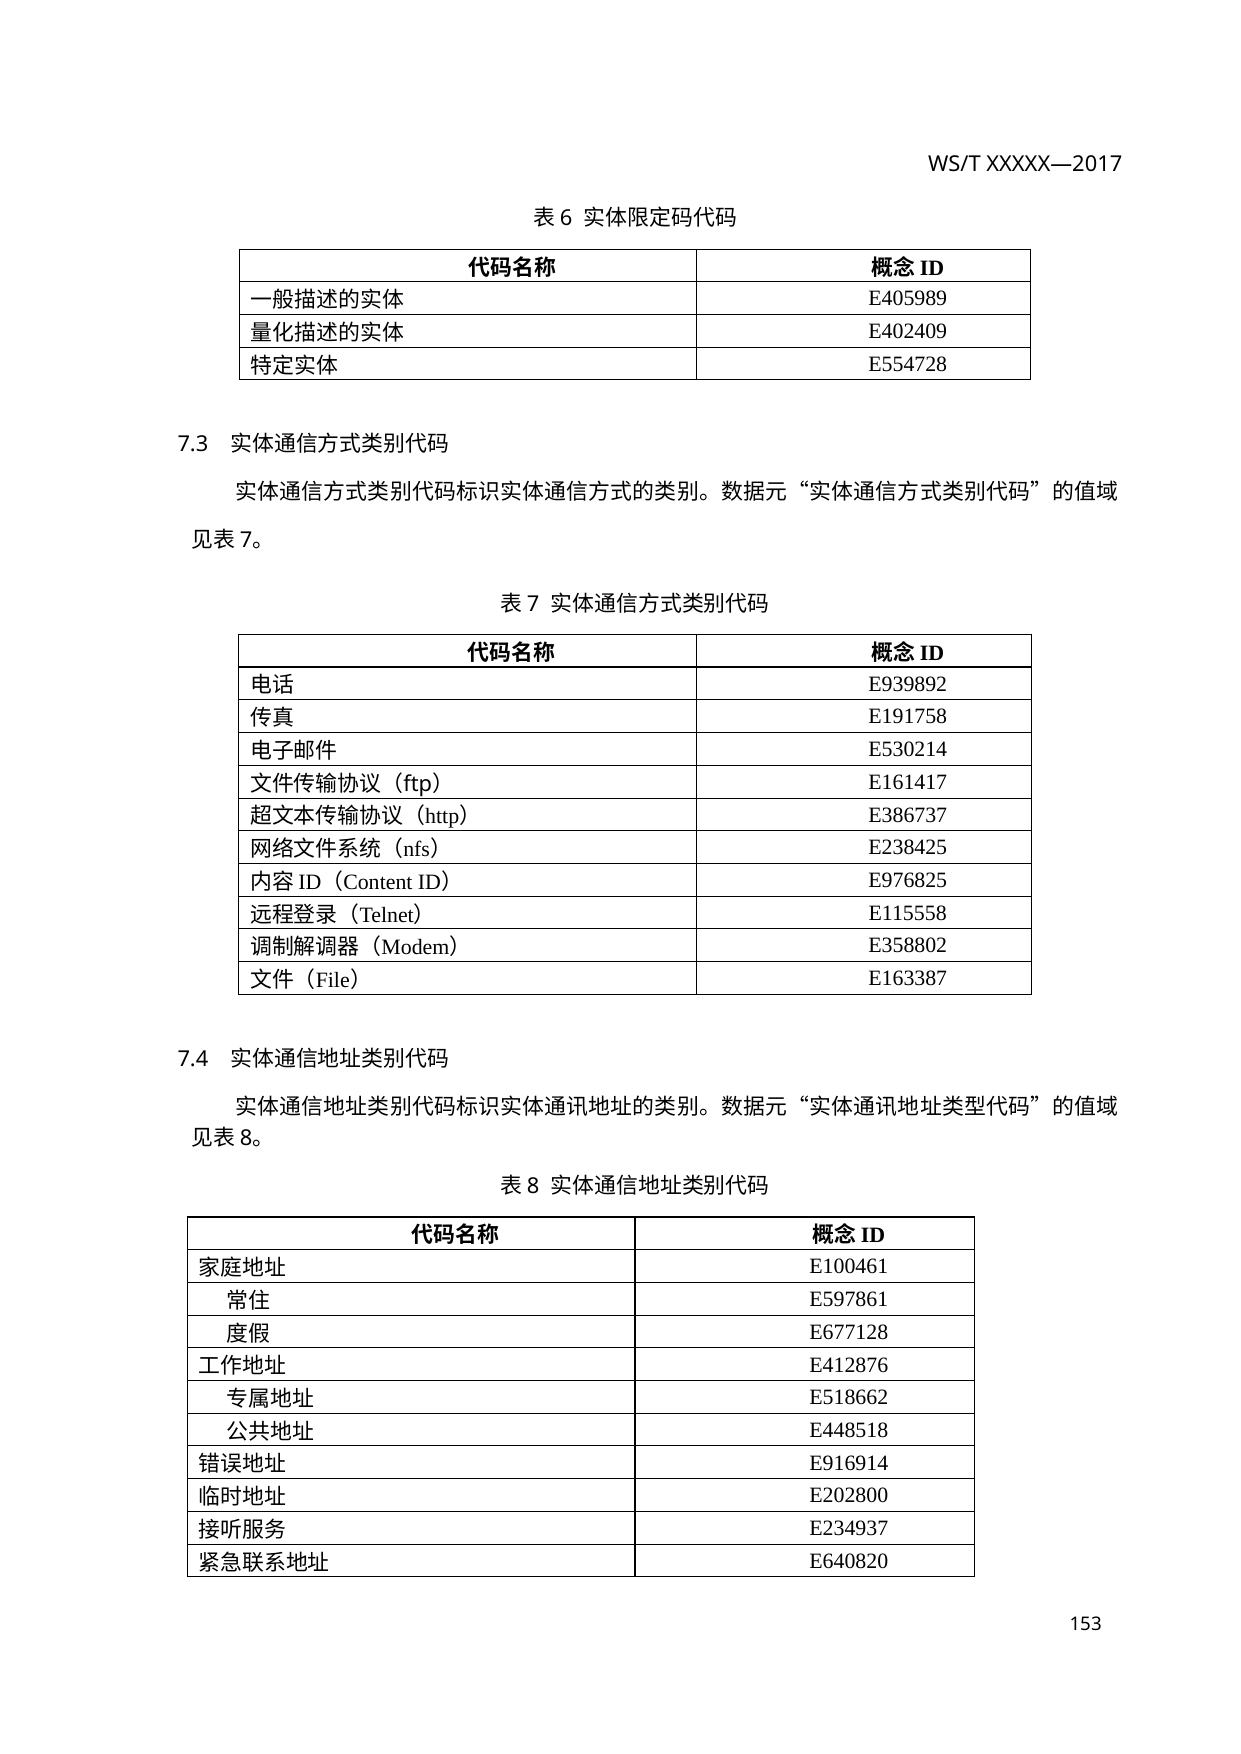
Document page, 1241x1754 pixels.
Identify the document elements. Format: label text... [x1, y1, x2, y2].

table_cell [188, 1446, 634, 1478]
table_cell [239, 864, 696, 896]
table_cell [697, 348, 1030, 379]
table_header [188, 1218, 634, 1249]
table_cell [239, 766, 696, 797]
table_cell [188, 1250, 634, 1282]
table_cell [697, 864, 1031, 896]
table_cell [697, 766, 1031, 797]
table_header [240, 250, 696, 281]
text 表6 实体限定码代码 [148, 200, 1122, 232]
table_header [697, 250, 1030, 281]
text 表8 实体通信地址类别代码 [148, 1168, 1122, 1200]
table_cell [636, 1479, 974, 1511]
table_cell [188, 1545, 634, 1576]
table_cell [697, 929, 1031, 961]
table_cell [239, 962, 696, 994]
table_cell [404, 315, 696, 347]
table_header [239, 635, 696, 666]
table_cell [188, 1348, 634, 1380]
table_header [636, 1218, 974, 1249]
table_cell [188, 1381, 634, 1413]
text 实体通信方式类别代码标识实体通信方式的类别。数据元“实体通信方式类别代码”的值域见表7。 [191, 474, 1122, 554]
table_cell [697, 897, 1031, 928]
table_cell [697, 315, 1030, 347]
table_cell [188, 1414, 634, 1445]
text 实体通信地址类别代码标识实体通讯地址的类别。数据元“实体通讯地址类型代码”的值域见表8。 [191, 1089, 1122, 1152]
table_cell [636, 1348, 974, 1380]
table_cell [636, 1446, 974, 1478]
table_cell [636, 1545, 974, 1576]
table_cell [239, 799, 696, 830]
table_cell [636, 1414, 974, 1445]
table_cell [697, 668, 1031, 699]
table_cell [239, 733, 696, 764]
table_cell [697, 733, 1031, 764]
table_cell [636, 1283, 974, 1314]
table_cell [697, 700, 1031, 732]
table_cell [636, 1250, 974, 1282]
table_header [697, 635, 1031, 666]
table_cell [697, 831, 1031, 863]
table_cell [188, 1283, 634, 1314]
text 表7 实体通信方式类别代码 [148, 586, 1122, 617]
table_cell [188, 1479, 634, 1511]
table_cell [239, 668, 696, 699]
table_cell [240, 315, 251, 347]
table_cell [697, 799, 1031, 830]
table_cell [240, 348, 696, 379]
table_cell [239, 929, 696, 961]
text 实体通信方式类别代码 [177, 426, 1122, 458]
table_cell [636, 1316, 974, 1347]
text 实体通信地址类别代码 [177, 1041, 1122, 1072]
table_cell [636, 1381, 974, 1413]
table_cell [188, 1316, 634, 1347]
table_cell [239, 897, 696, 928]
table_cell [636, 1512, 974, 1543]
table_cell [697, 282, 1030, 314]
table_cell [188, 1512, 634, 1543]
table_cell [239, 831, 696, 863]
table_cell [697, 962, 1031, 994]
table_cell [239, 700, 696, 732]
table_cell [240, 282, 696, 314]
